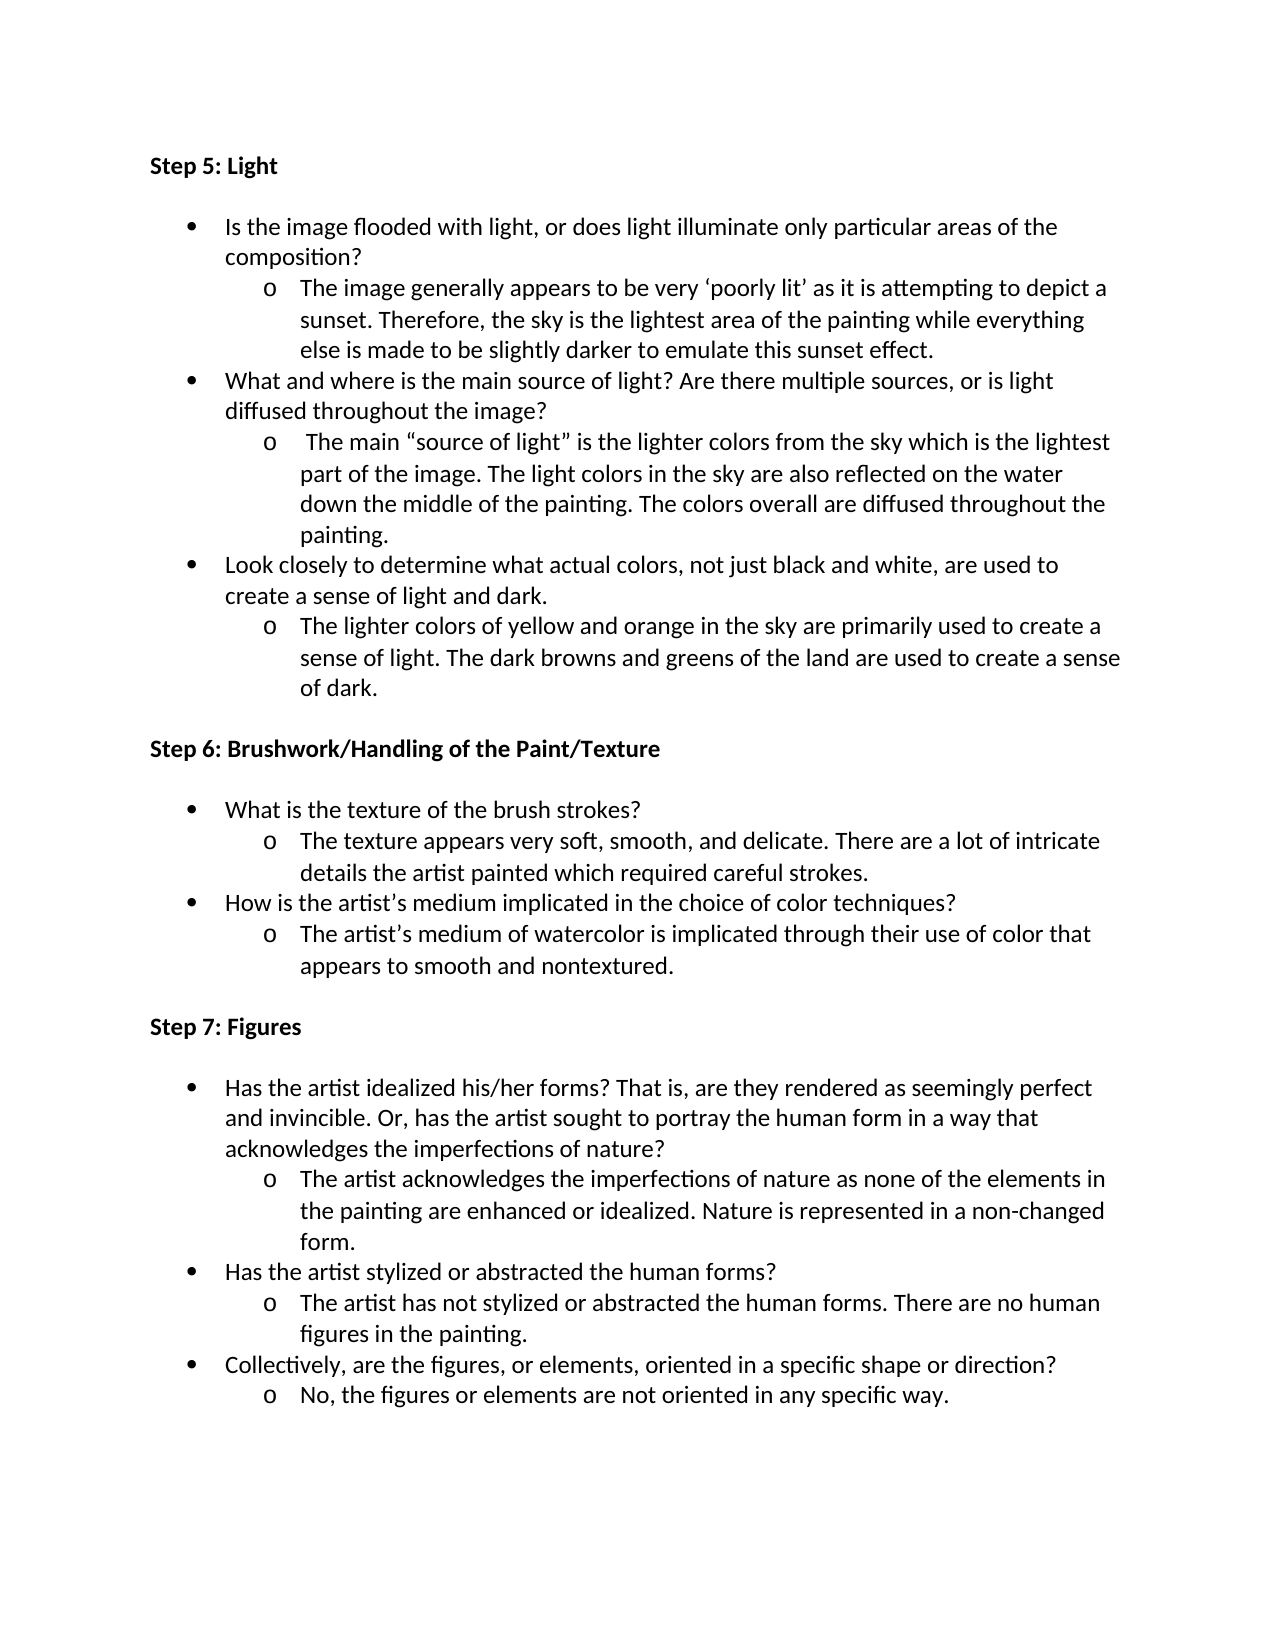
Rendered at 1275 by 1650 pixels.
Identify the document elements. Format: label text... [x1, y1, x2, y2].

list The artist has not stylized or abstracted the human forms. There are no human figures in the painting. [262, 1287, 1125, 1349]
list The artist’s medium of watercolor is implicated through their use of color that appears to smooth and nontextured. [262, 918, 1125, 980]
list Collectively, are the figures, or elements, oriented in a specific shape or direction? [187, 1349, 1125, 1379]
text Step 6: Brushwork/Handling of the Paint/Texture [150, 734, 1125, 764]
list The artist acknowledges the imperfections of nature as none of the elements in the painting are enhanced or idealized. Nature is represented in a non-changed form. [262, 1163, 1125, 1256]
list How is the artist’s medium implicated in the choice of color techniques? [187, 887, 1125, 918]
list Is the image flooded with light, or does light illuminate only particular areas of the composition? [187, 211, 1125, 272]
list No, the figures or elements are not oriented in any specific way. [262, 1379, 1125, 1411]
list Look closely to determine what actual colors, not just black and white, are used to create a sense of light and dark. [187, 549, 1125, 610]
list Has the artist stylized or abstracted the human forms? [187, 1256, 1125, 1287]
text Step 5: Light [150, 150, 1125, 181]
text Step 7: Figures [150, 1011, 1125, 1041]
list The texture appears very soft, smooth, and delicate. There are a lot of intricate details the artist painted which required careful strokes. [262, 825, 1125, 887]
list The main “source of light” is the lighter colors from the sky which is the lightest part of the image. The light colors in the sky are also reflected on the water down the middle of the painting. The colors overall are diffused throughout the painting. [262, 426, 1125, 549]
list What and where is the main source of light? Are there multiple sources, or is light diffused throughout the image? [187, 365, 1125, 426]
list The lighter colors of yellow and orange in the sky are primarily used to create a sense of light. The dark browns and greens of the land are used to create a sense of dark. [262, 610, 1125, 703]
list What is the texture of the brush strokes? [187, 795, 1125, 825]
list The image generally appears to be very ‘poorly lit’ as it is attempting to depict a sunset. Therefore, the sky is the lightest area of the painting while everything else is made to be slightly darker to emulate this sunset effect. [262, 272, 1125, 365]
list Has the artist idealized his/her forms? That is, are they rendered as seemingly perfect and invincible. Or, has the artist sought to portray the human form in a way that acknowledges the imperfections of nature? [187, 1072, 1125, 1163]
